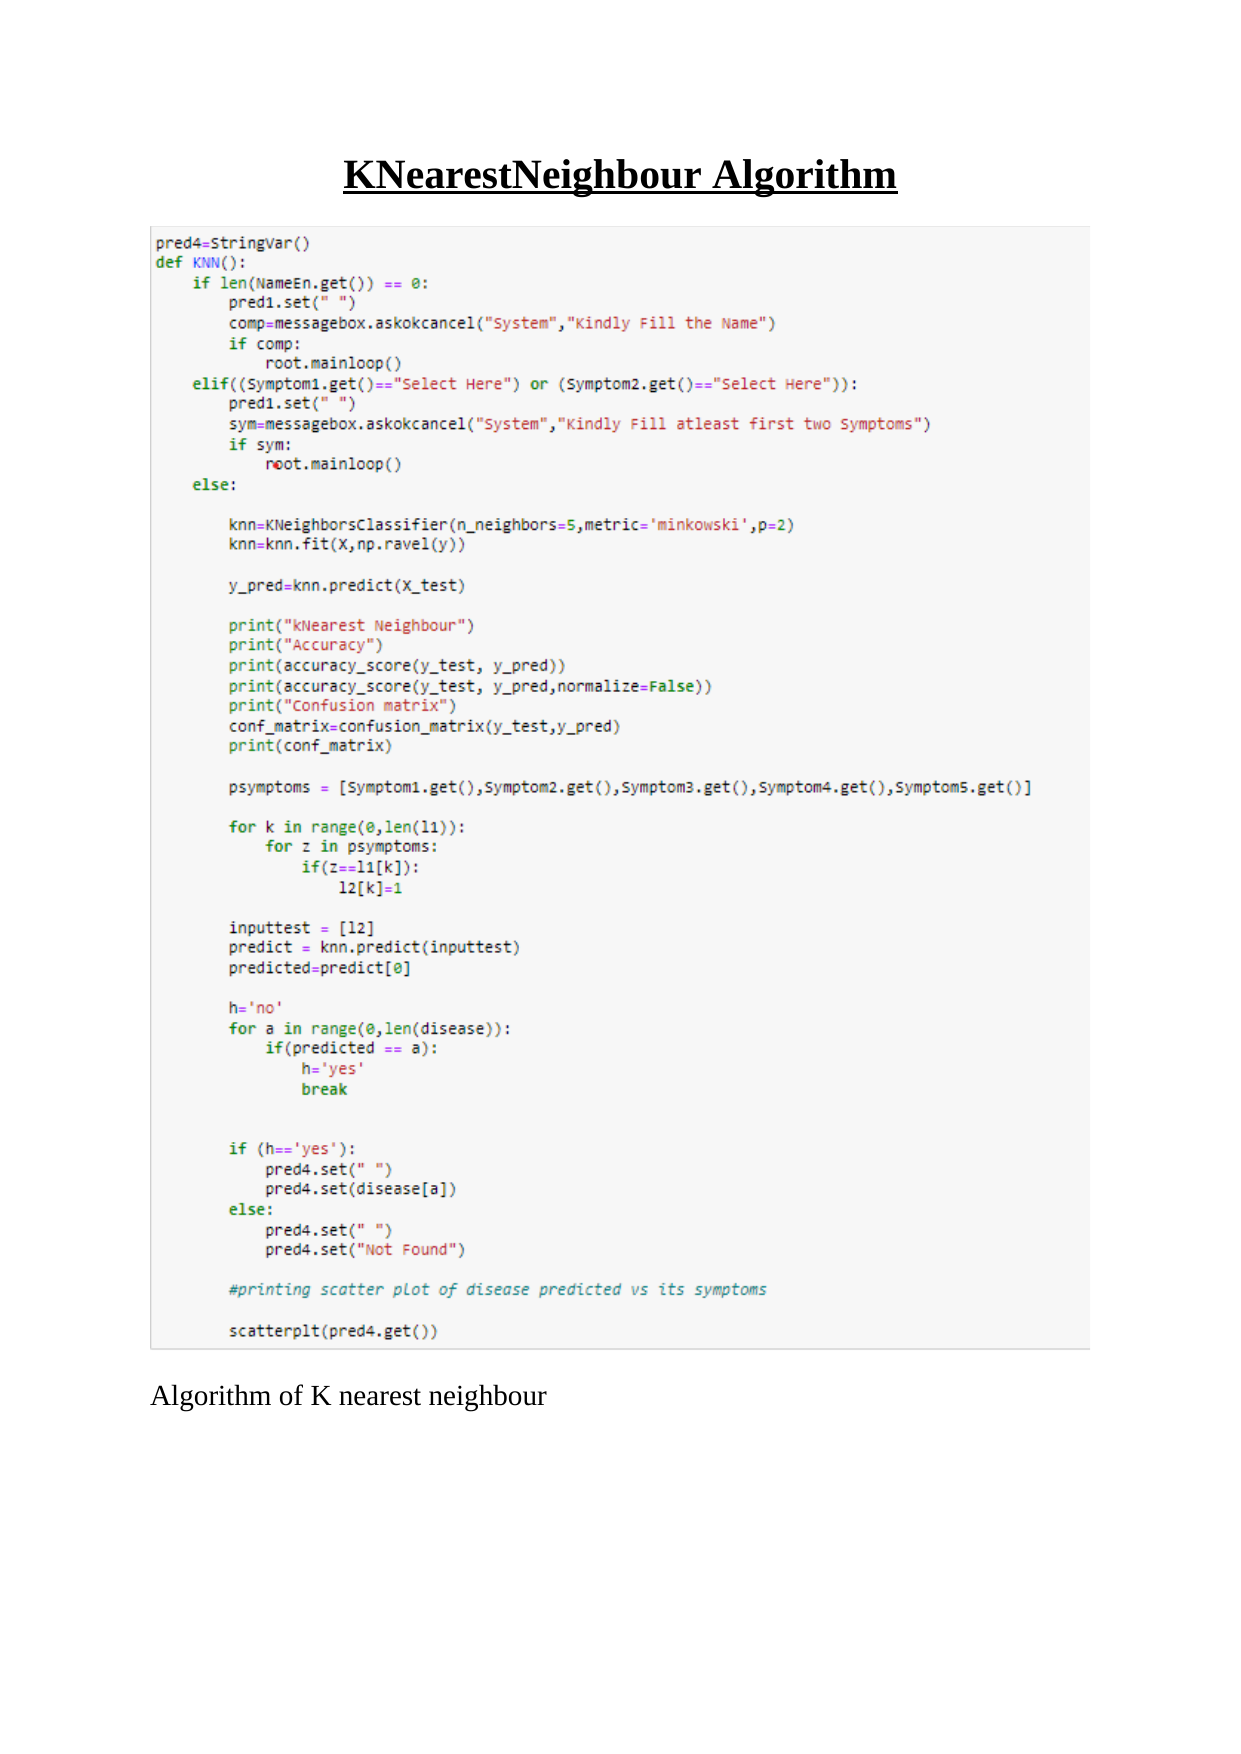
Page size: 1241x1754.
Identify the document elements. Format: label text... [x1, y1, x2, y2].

text KNearestNeighbour Algorithm [150, 150, 1090, 198]
picture [150, 226, 1091, 1353]
text Algorithm of K nearest neighbour [150, 1378, 1090, 1411]
